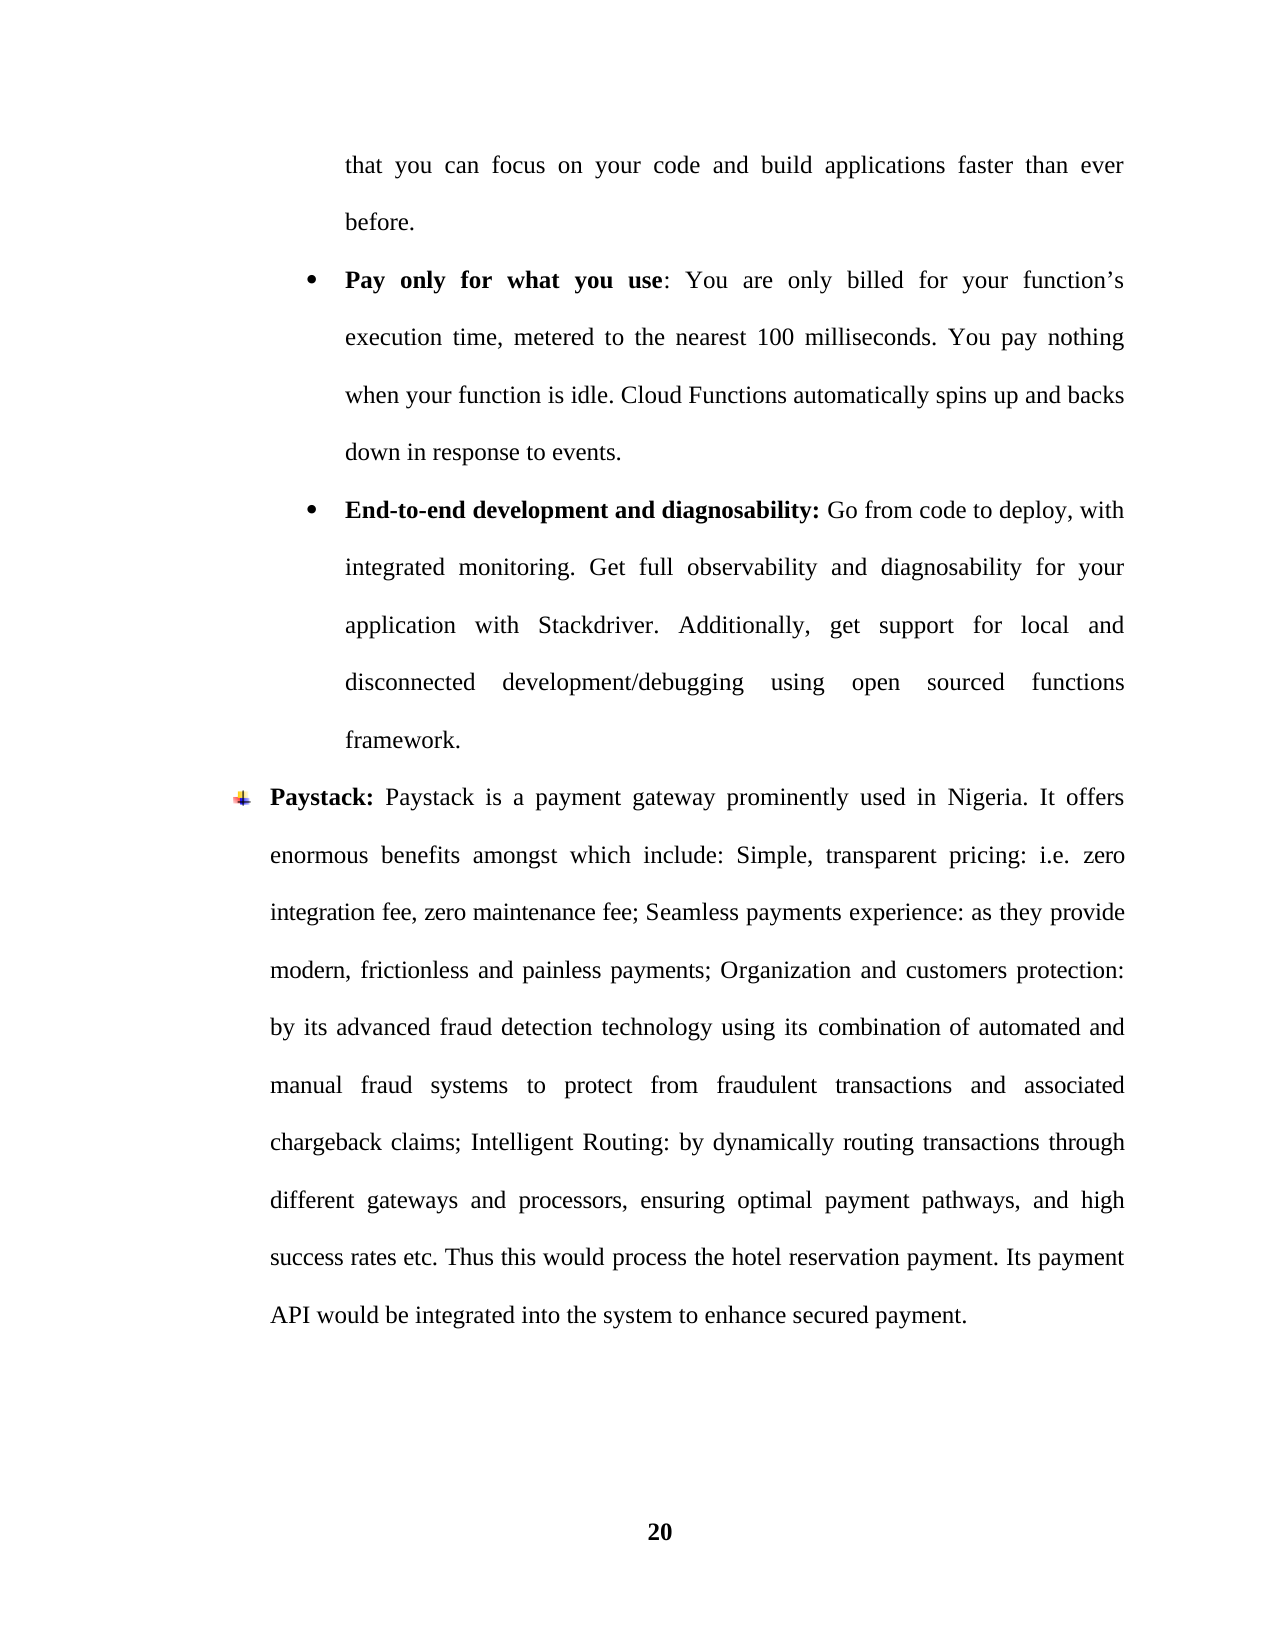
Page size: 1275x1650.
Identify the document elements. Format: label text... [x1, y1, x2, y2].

picture [233, 789, 251, 806]
list End-to-end development and diagnosability: Go from code to deploy, with integrated monitoring. Get full observability and diagnosability for your application with Stackdriver. Additionally, get support for local and disconnected development/debugging using open sourced functions framework. [307, 495, 1125, 754]
list Paystack: Paystack is a payment gateway prominently used in Nigeria. It offers enormous benefits amongst which include: Simple, transparent pricing: i.e. zero integration fee, zero maintenance fee; Seamless payments experience: as they provide modern, frictionless and painless payments; Organization and customers protection: by its advanced fraud detection technology using its combination of automated and manual fraud systems to protect from fraudulent transactions and associated chargeback claims; Intelligent Routing: by dynamically routing transactions through different gateways and processors, ensuring optimal payment pathways, and high success rates etc. Thus this would process the hotel reservation payment. Its payment API would be integrated into the system to enhance secured payment. [232, 782, 1125, 1329]
list Pay only for what you use: You are only billed for your function’s execution time, metered to the nearest 100 milliseconds. You pay nothing when your function is idle. Cloud Functions automatically spins up and backs down in response to events. [307, 265, 1125, 466]
